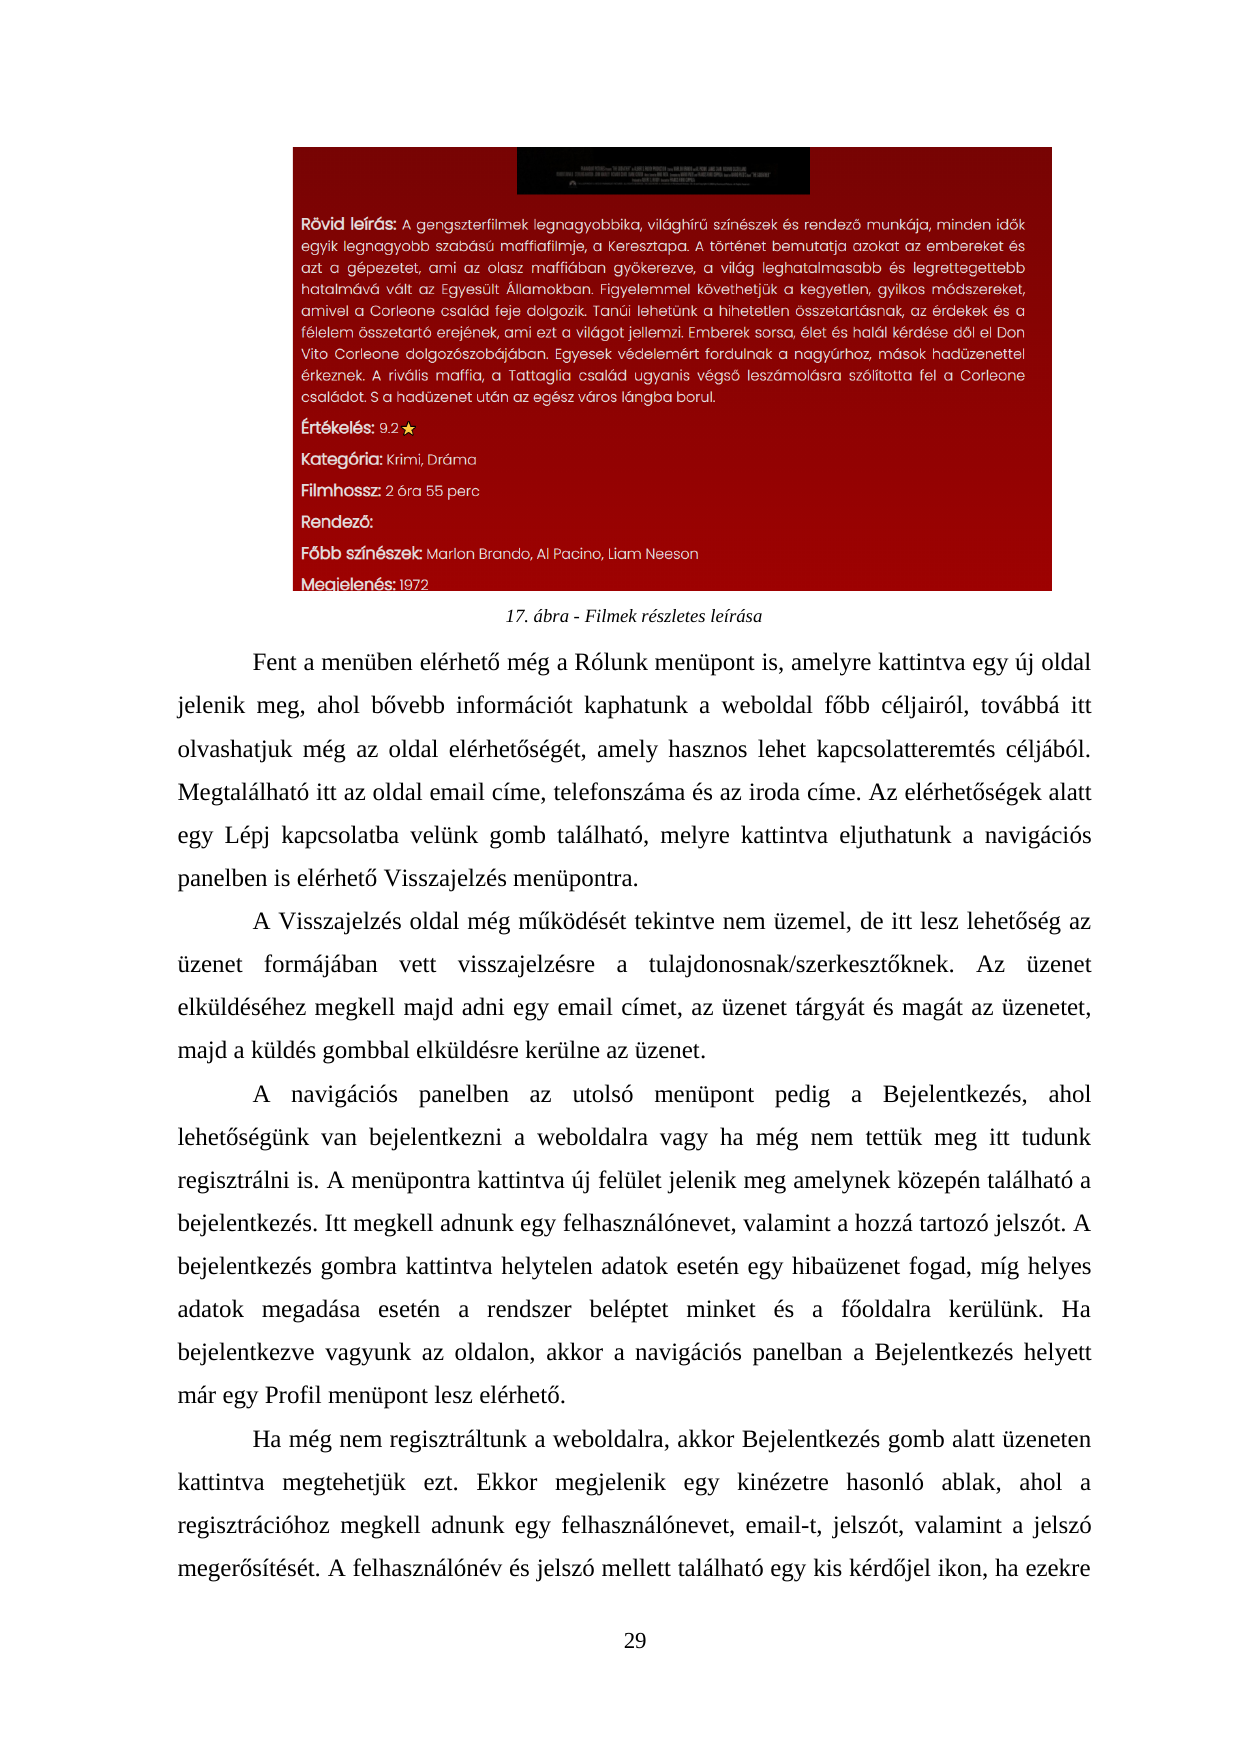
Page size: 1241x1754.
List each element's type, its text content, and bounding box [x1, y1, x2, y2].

picture [292, 147, 1052, 591]
text Fent a menüben elérhető még a Rólunk menüpont is, amelyre kattintva egy új oldal jelenik meg, ahol bővebb információt kaphatunk a weboldal főbb céljairól, továbbá itt olvashatjuk még az oldal elérhetőségét, amely hasznos lehet kapcsolatteremtés céljából. Megtalálható itt az oldal email címe, telefonszáma és az iroda címe. Az elérhetőségek alatt egy Lépj kapcsolatba velünk gomb található, melyre kattintva eljuthatunk a navigációs panelben is elérhető Visszajelzés menüpontra. [177, 647, 1092, 892]
text A navigációs panelben az utolsó menüpont pedig a Bejelentkezés, ahol lehetőségünk van bejelentkezni a weboldalra vagy ha még nem tettük meg itt tudunk regisztrálni is. A menüpontra kattintva új felület jelenik meg amelynek közepén található a bejelentkezés. Itt megkell adnunk egy felhasználónevet, valamint a hozzá tartozó jelszót. A bejelentkezés gombra kattintva helytelen adatok esetén egy hibaüzenet fogad, míg helyes adatok megadása esetén a rendszer beléptet minket és a főoldalra kerülünk. Ha bejelentkezve vagyunk az oldalon, akkor a navigációs panelban a Bejelentkezés helyett már egy Profil menüpont lesz elérhető. [177, 1079, 1092, 1409]
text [177, 1424, 1092, 1582]
text A Visszajelzés oldal még működését tekintve nem üzemel, de itt lesz lehetőség az üzenet formájában vett visszajelzésre a tulajdonosnak/szerkesztőknek. Az üzenet elküldéséhez megkell majd adni egy email címet, az üzenet tárgyát és magát az üzenetet, majd a küldés gombbal elküldésre kerülne az üzenet. [177, 906, 1092, 1064]
text 17. ábra - Filmek részletes leírása [177, 605, 1092, 627]
